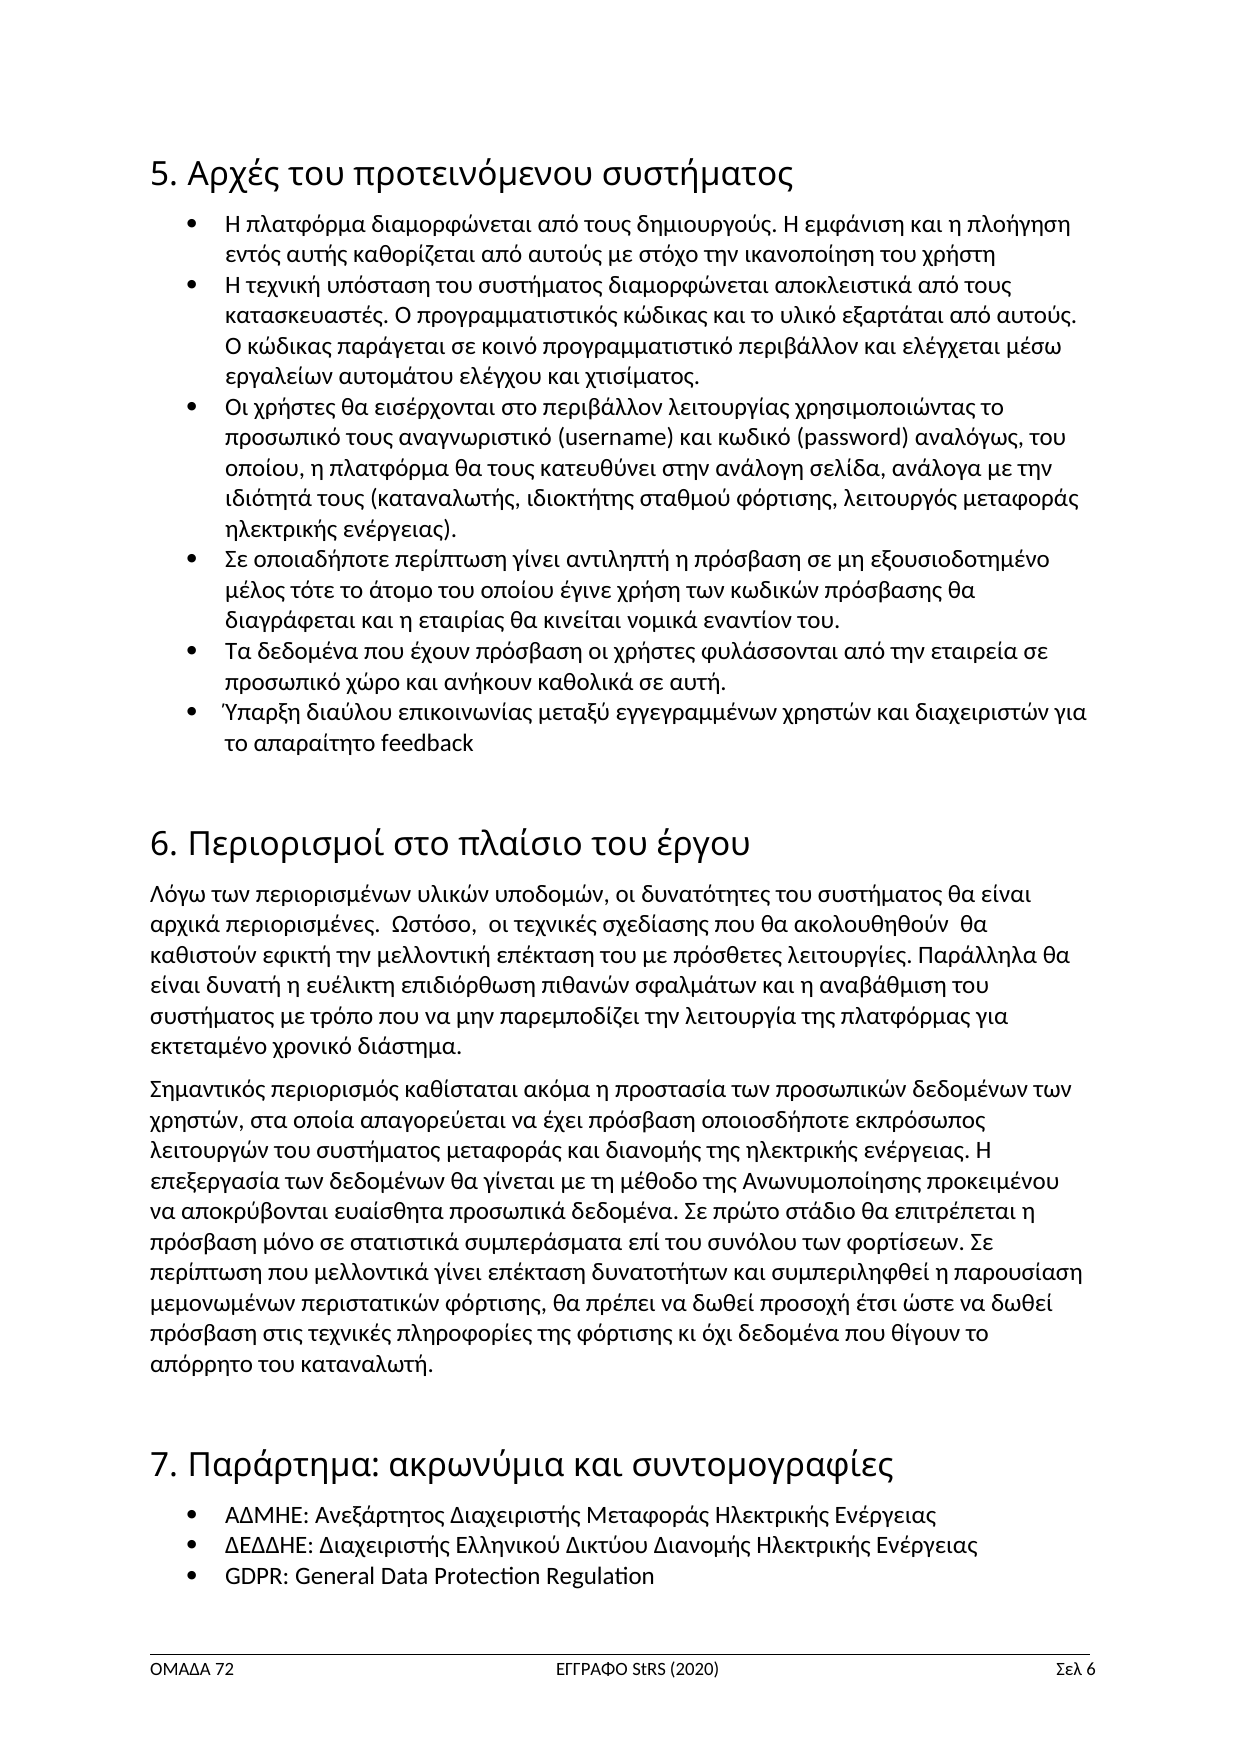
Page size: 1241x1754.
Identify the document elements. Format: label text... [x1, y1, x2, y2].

subtitle Αρχές του προτεινόμενου συστήματος [150, 150, 1090, 195]
list Τα δεδομένα που έχουν πρόσβαση οι χρήστες φυλάσσονται από την εταιρεία σε προσωπικό χώρο και ανήκουν καθολικά σε αυτή. [187, 635, 1090, 696]
text Σημαντικός περιορισμός καθίσταται ακόμα η προστασία των προσωπικών δεδομένων των χρηστών, στα οποία απαγορεύεται να έχει πρόσβαση οποιοσδήποτε εκπρόσωπος λειτουργών του συστήματος μεταφοράς και διανομής της ηλεκτρικής ενέργειας. Η επεξεργασία των δεδομένων θα γίνεται με τη μέθοδο της Ανωνυμοποίησης προκειμένου να αποκρύβονται ευαίσθητα προσωπικά δεδομένα. Σε πρώτο στάδιο θα επιτρέπεται η πρόσβαση μόνο σε στατιστικά συμπεράσματα επί του συνόλου των φορτίσεων. Σε περίπτωση που μελλοντικά γίνει επέκταση δυνατοτήτων και συμπεριληφθεί η παρουσίαση μεμονωμένων περιστατικών φόρτισης, θα πρέπει να δωθεί προσοχή έτσι ώστε να δωθεί πρόσβαση στις τεχνικές πληροφορίες της φόρτισης κι όχι δεδομένα που θίγουν το απόρρητο του καταναλωτή. [150, 1073, 1090, 1378]
subtitle Παράρτημα: ακρωνύμια και συντομογραφίες [150, 1441, 1090, 1486]
list Σε οποιαδήποτε περίπτωση γίνει αντιληπτή η πρόσβαση σε μη εξουσιοδοτημένο μέλος τότε το άτομο του οποίου έγινε χρήση των κωδικών πρόσβασης θα διαγράφεται και η εταιρίας θα κινείται νομικά εναντίον του. [187, 544, 1090, 635]
list Η τεχνική υπόσταση του συστήματος διαμορφώνεται αποκλειστικά από τους κατασκευαστές. Ο προγραμματιστικός κώδικας και το υλικό εξαρτάται από αυτούς. Ο κώδικας παράγεται σε κοινό προγραμματιστικό περιβάλλον και ελέγχεται μέσω εργαλείων αυτομάτου ελέγχου και χτισίματος. [187, 269, 1090, 391]
list Ύπαρξη διαύλου επικοινωνίας μεταξύ εγγεγραμμένων χρηστών και διαχειριστών για το απαραίτητο feedback [187, 696, 1090, 757]
list GDPR: General Data Protection Regulation [187, 1560, 1090, 1591]
text Λόγω των περιορισμένων υλικών υποδομών, οι δυνατότητες του συστήματος θα είναι αρχικά περιορισμένες. Ωστόσο, οι τεχνικές σχεδίασης που θα ακολουθηθούν θα καθιστούν εφικτή την μελλοντική επέκταση του με πρόσθετες λειτουργίες. Παράλληλα θα είναι δυνατή η ευέλικτη επιδιόρθωση πιθανών σφαλμάτων και η αναβάθμιση του συστήματος με τρόπο που να μην παρεμποδίζει την λειτουργία της πλατφόρμας για εκτεταμένο χρονικό διάστημα. [150, 878, 1090, 1061]
list ΔΕΔΔΗΕ: Διαχειριστής Ελληνικού Δικτύου Διανομής Ηλεκτρικής Ενέργειας [187, 1529, 1090, 1560]
list Η πλατφόρμα διαμορφώνεται από τους δημιουργούς. Η εμφάνιση και η πλοήγηση εντός αυτής καθορίζεται από αυτούς με στόχο την ικανοποίηση του χρήστη [187, 208, 1090, 269]
list Οι χρήστες θα εισέρχονται στο περιβάλλον λειτουργίας χρησιμοποιώντας το προσωπικό τους αναγνωριστικό (username) και κωδικό (password) αναλόγως, του οποίου, η πλατφόρμα θα τους κατευθύνει στην ανάλογη σελίδα, ανάλογα με την ιδιότητά τους (καταναλωτής, ιδιοκτήτης σταθμού φόρτισης, λειτουργός μεταφοράς ηλεκτρικής ενέργειας). [187, 391, 1090, 544]
list ΑΔΜΗΕ: Ανεξάρτητος Διαχειριστής Μεταφοράς Ηλεκτρικής Ενέργειας [187, 1499, 1090, 1529]
subtitle Περιορισμοί στο πλαίσιο του έργου [150, 820, 1090, 865]
